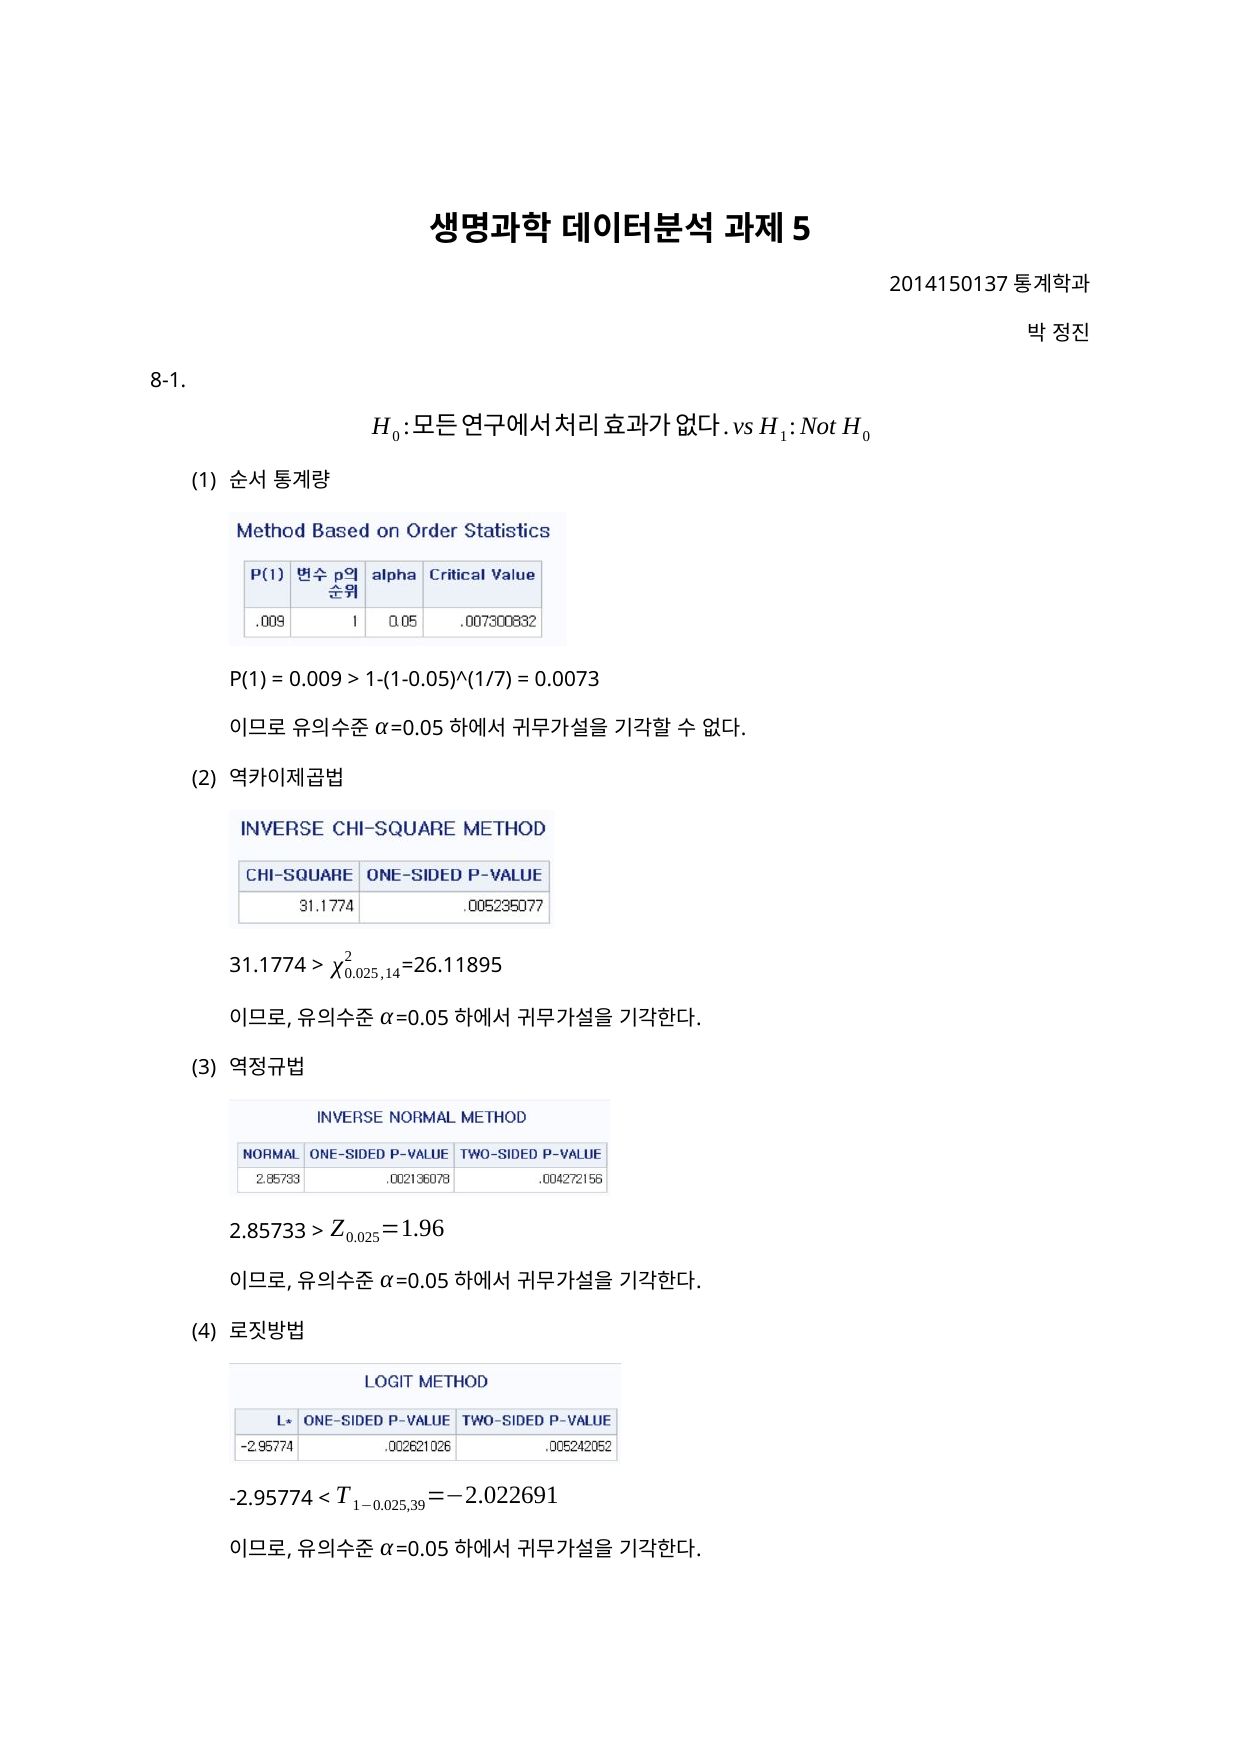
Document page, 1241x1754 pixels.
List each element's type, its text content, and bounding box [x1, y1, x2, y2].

text 2014150137 통계학과 [150, 267, 1090, 297]
list 이므로, 유의수준 =0.05 하에서 귀무가설을 기각한다. [229, 1264, 1090, 1295]
list 2.85733 > [229, 1214, 1090, 1246]
list 역카이제곱법 [192, 761, 1090, 791]
list 순서 통계량 [192, 463, 1090, 493]
list P(1) = 0.009 > 1-(1-0.05)^(1/7) = 0.0073 [229, 664, 1090, 693]
title 생명과학 데이터분석 과제5 [150, 202, 1090, 251]
picture [229, 1363, 622, 1464]
list -2.95774 < [229, 1482, 1090, 1513]
list 로짓방법 [192, 1314, 1090, 1344]
text 박 정진 [150, 316, 1090, 347]
list 이므로, 유의수준 =0.05 하에서 귀무가설을 기각한다. [229, 1532, 1090, 1563]
picture [229, 810, 555, 929]
text 8-1. [150, 366, 1090, 394]
list 역정규법 [192, 1050, 1090, 1081]
list 이므로, 유의수준 =0.05 하에서 귀무가설을 기각한다. [229, 1001, 1090, 1031]
picture [229, 512, 567, 646]
picture [229, 1099, 611, 1196]
list 31.1774 > =26.11895 [229, 947, 1090, 982]
list 이므로 유의수준 =0.05 하에서 귀무가설을 기각할 수 없다. [229, 712, 1090, 742]
